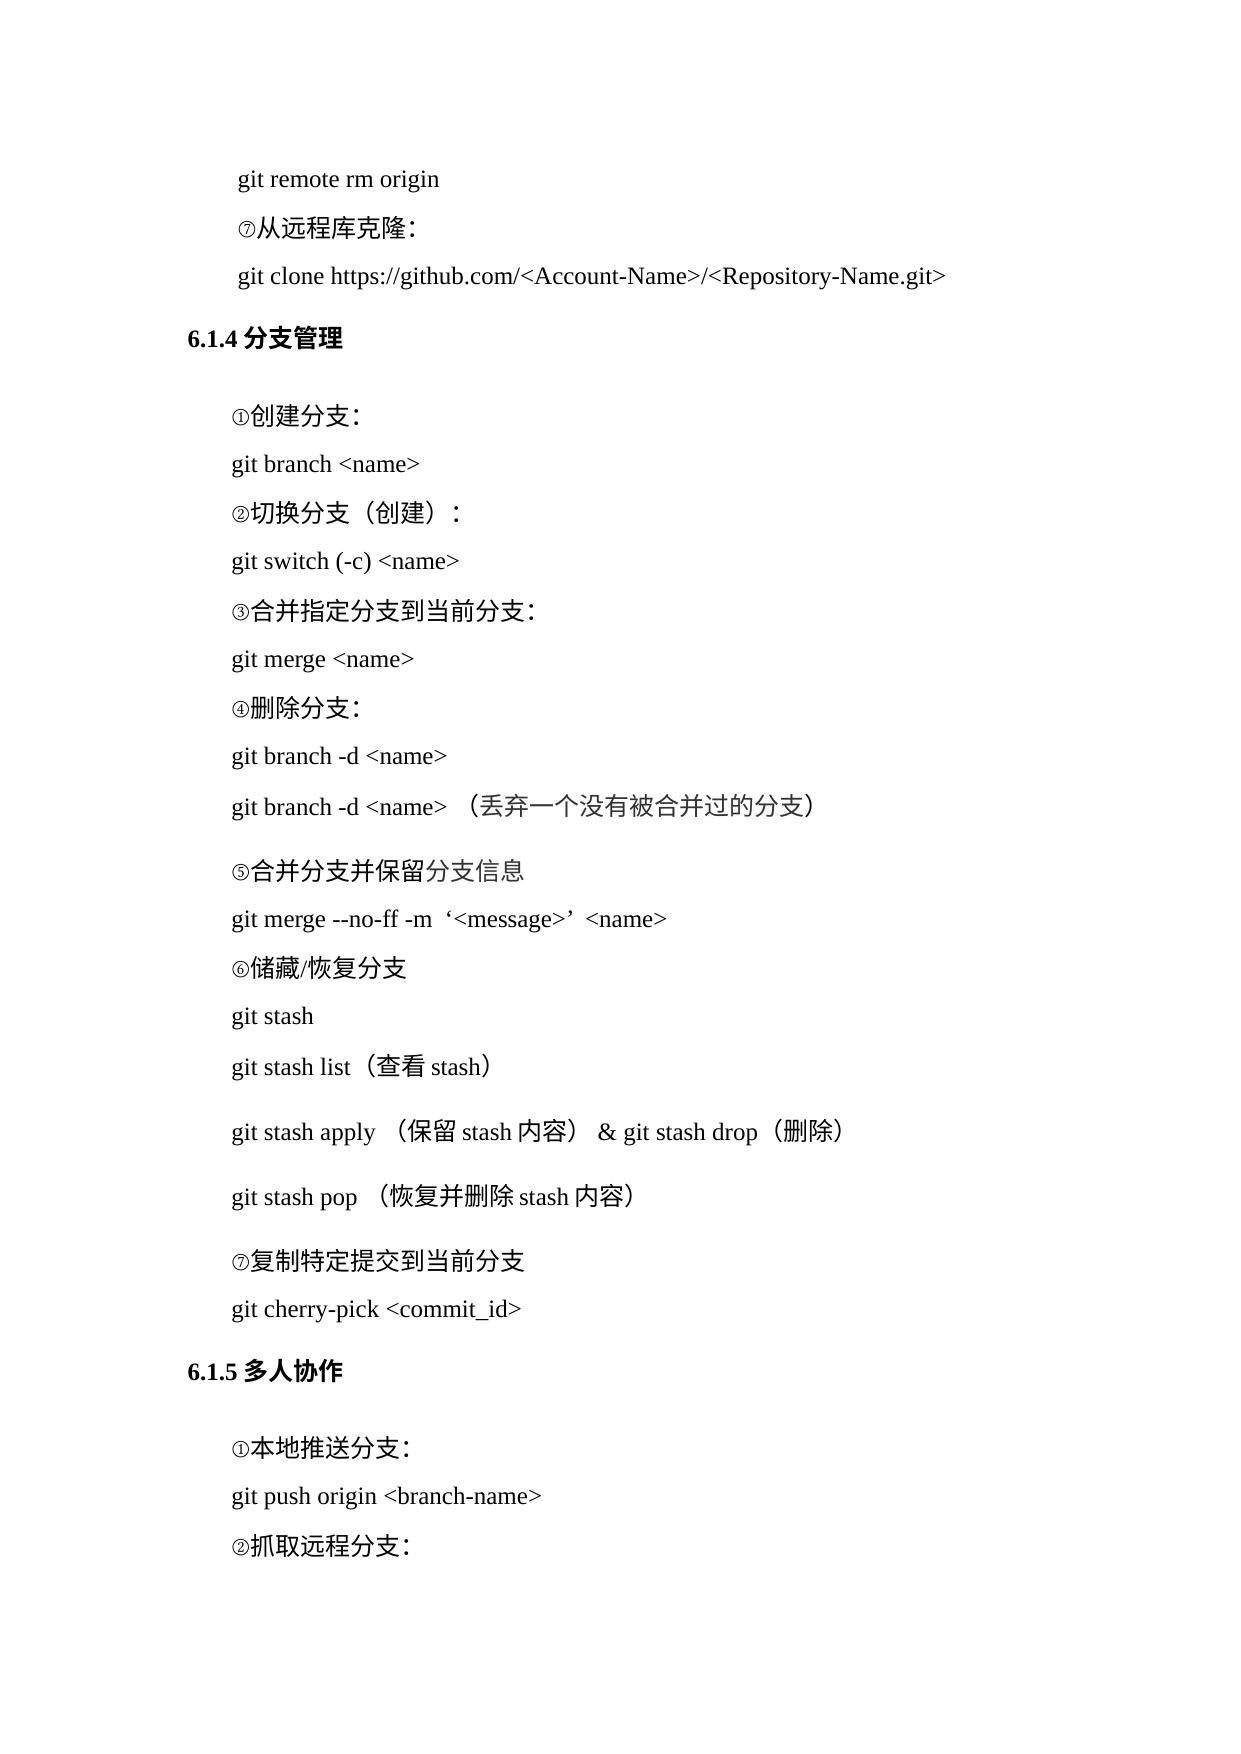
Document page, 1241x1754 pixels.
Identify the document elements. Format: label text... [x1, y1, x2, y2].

text ④删除分支： [187, 674, 1053, 739]
text git branch <name> [187, 447, 1053, 479]
text ②切换分支（创建）： [187, 479, 1053, 544]
text ⑦从远程库克隆： [187, 194, 1053, 259]
text git stash list（查看stash） [187, 1032, 1053, 1097]
text ⑦复制特定提交到当前分支 [187, 1227, 1053, 1292]
text ⑥储藏/恢复分支 [187, 934, 1053, 999]
text git stash pop （恢复并删除stash内容） [187, 1162, 1053, 1227]
text git clone https://github.com/<Account-Name>/<Repository-Name.git> [187, 259, 1053, 292]
text ②抓取远程分支： [187, 1512, 1053, 1577]
text git merge --no-ff -m ‘<message>’ <name> [187, 902, 1053, 934]
text git stash apply （保留stash内容） & git stash drop（删除） [187, 1097, 1053, 1162]
text git branch -d <name> [187, 739, 1053, 772]
text git switch (-c) <name> [187, 544, 1053, 577]
text ①创建分支： [187, 382, 1053, 447]
text git stash [187, 999, 1053, 1032]
text ⑤合并分支并保留分支信息 [187, 837, 1053, 902]
subtitle 6.1.4 分支管理 [187, 304, 1053, 369]
text git cherry-pick <commit_id> [187, 1292, 1053, 1324]
text ①本地推送分支： [187, 1414, 1053, 1479]
text git merge <name> [187, 642, 1053, 674]
text ③合并指定分支到当前分支： [187, 577, 1053, 642]
text git push origin <branch-name> [187, 1479, 1053, 1512]
text git remote rm origin [187, 162, 1053, 194]
subtitle 6.1.5 多人协作 [187, 1337, 1053, 1402]
text git branch -d <name> （丢弃一个没有被合并过的分支） [187, 772, 1053, 837]
